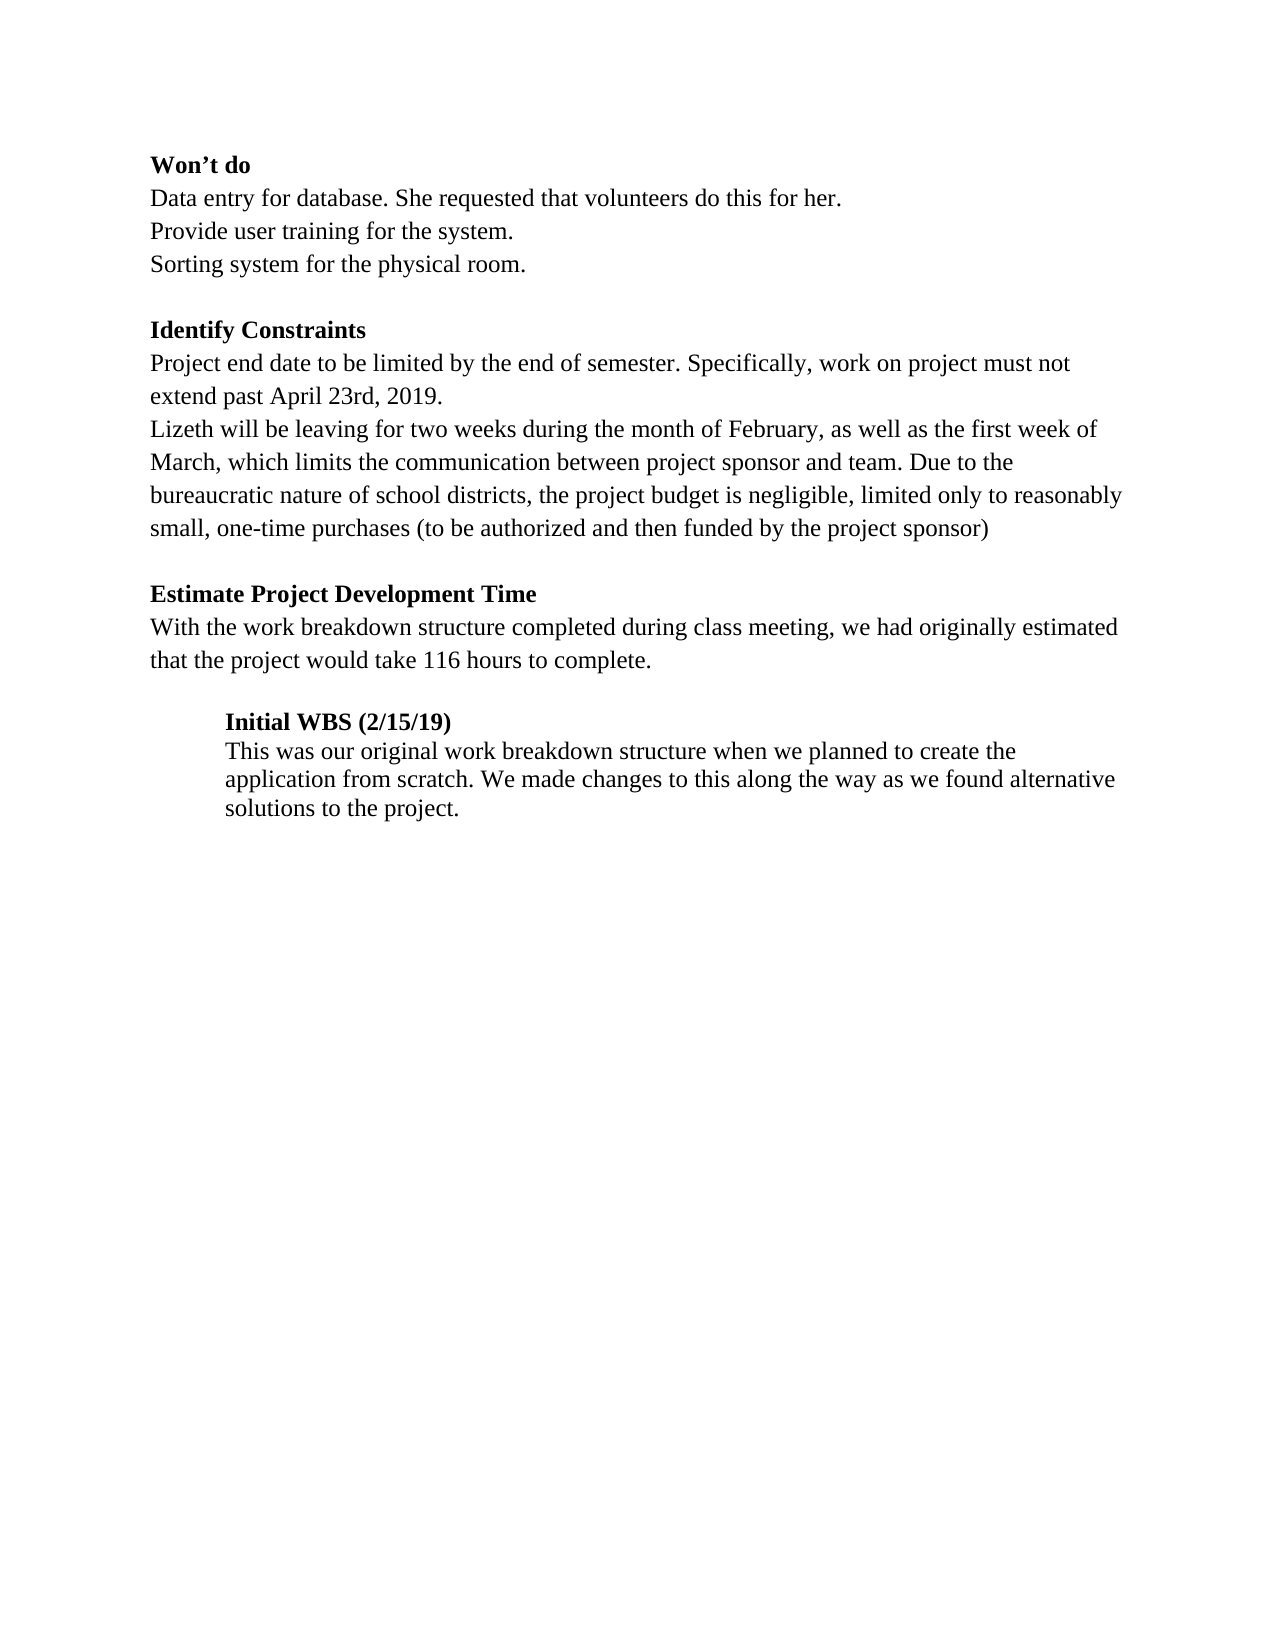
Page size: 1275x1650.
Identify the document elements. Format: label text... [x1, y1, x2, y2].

text With the work breakdown structure completed during class meeting, we had originally estimated that the project would take 116 hours to complete. [150, 612, 1125, 674]
text Sorting system for the physical room. [150, 249, 1125, 278]
text Won’t do [150, 150, 1125, 179]
text Lizeth will be leaving for two weeks during the month of February, as well as the first week of March, which limits the communication between project sponsor and team. Due to the bureaucratic nature of school districts, the project budget is negligible, limited only to reasonably small, one-time purchases (to be authorized and then funded by the project sponsor) [150, 414, 1125, 542]
text This was our original work breakdown structure when we planned to create the application from scratch. We made changes to this along the way as we found alternative solutions to the project. [225, 736, 1125, 822]
text Project end date to be limited by the end of semester. Specifically, work on project must not extend past April 23rd, 2019. [150, 348, 1125, 410]
text Initial WBS (2/15/19) [225, 707, 1125, 736]
text Provide user training for the system. [150, 216, 1125, 245]
text Estimate Project Development Time [150, 579, 1125, 608]
text Data entry for database. She requested that volunteers do this for her. [150, 183, 1125, 212]
text Identify Constraints [150, 315, 1125, 344]
